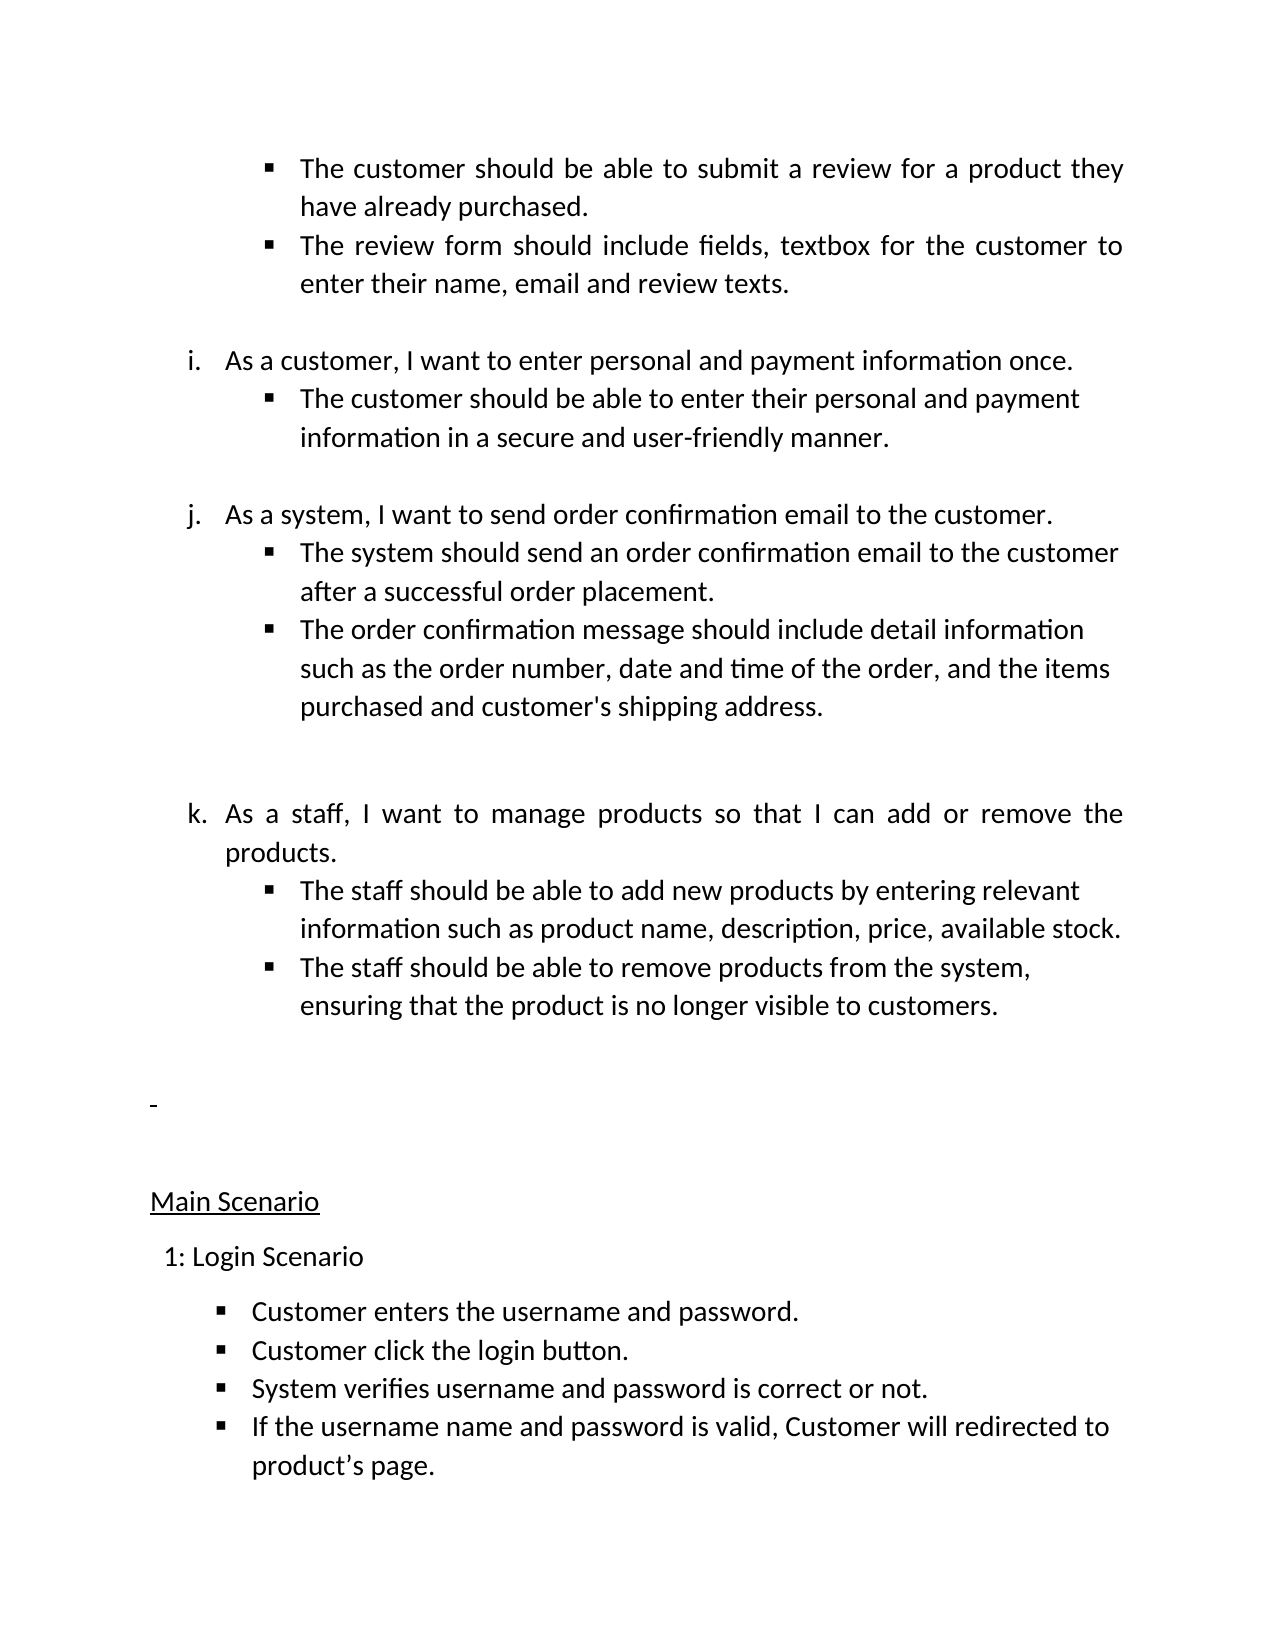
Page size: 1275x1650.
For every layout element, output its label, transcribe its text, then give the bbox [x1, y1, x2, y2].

list The order confirmation message should include detail information such as the order number, date and time of the order, and the items purchased and customer's shipping address. [262, 611, 1125, 724]
list The review form should include fields, textbox for the customer to enter their name, email and review texts. [262, 227, 1125, 301]
text Main Scenario [150, 1183, 1125, 1218]
list Customer enters the username and password. [214, 1293, 1125, 1329]
list Customer click the login button. [214, 1332, 1125, 1367]
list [214, 1370, 1125, 1406]
text 1: Login Scenario [150, 1238, 1125, 1274]
list The system should send an order confirmation email to the customer after a successful order placement. [262, 534, 1125, 608]
list If the username name and password is valid, Customer will redirected to product’s page. [214, 1408, 1125, 1482]
list As a customer, I want to enter personal and payment information once. [187, 342, 1125, 378]
list The staff should be able to remove products from the system, ensuring that the product is no longer visible to customers. [262, 949, 1125, 1023]
list As a staff, I want to manage products so that I can add or remove the products. [187, 795, 1125, 869]
list The customer should be able to enter their personal and payment information in a secure and user-friendly manner. [262, 381, 1125, 455]
list The staff should be able to add new products by entering relevant information such as product name, description, price, available stock. [262, 872, 1125, 946]
list The customer should be able to submit a review for a product they have already purchased. [262, 150, 1125, 224]
list As a system, I want to send order confirmation email to the customer. [187, 496, 1125, 532]
